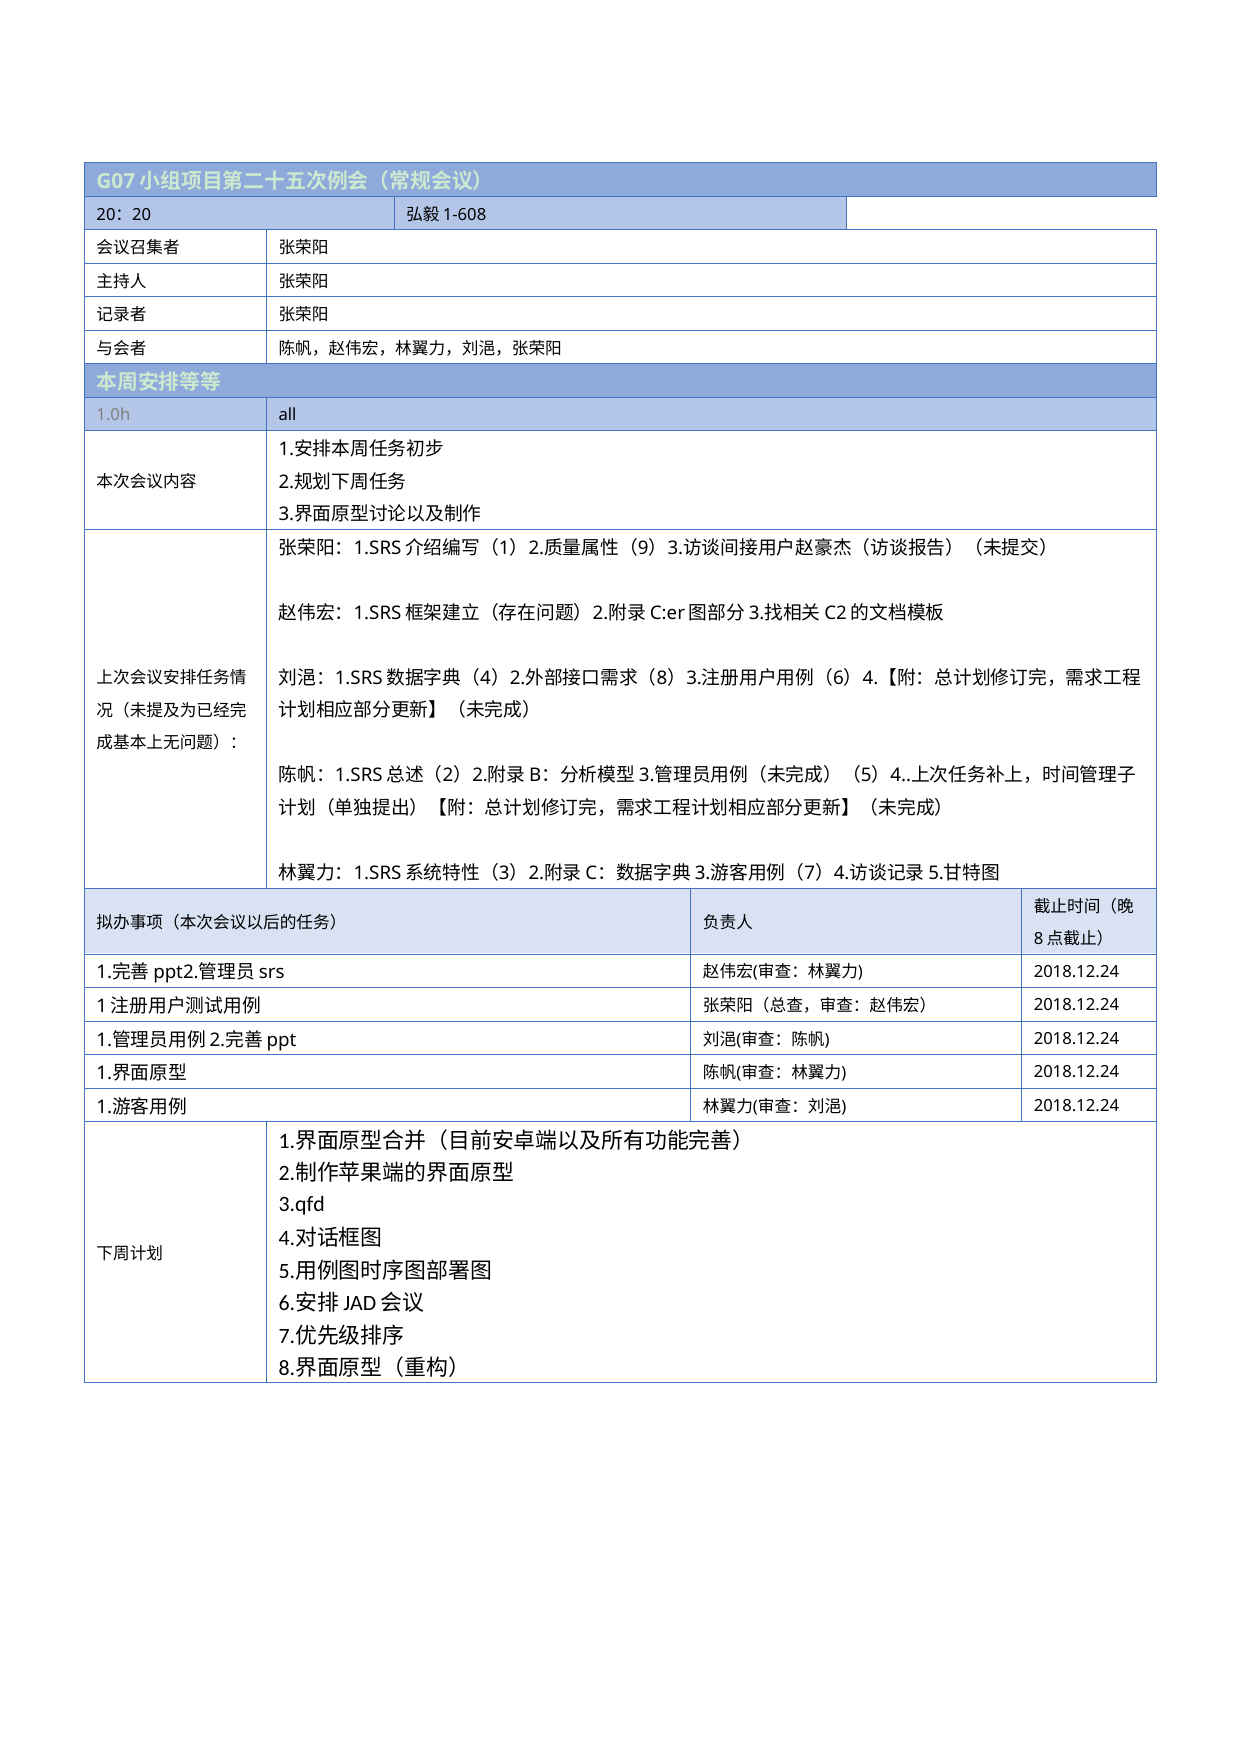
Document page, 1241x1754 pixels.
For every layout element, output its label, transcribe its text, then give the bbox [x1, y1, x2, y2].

table_cell 2018.12.24 [1022, 1055, 1156, 1088]
table_cell 与会者 [85, 331, 266, 363]
table_cell 林翼力(审查：刘浥) [691, 1089, 1021, 1121]
table_cell 赵伟宏(审查：林翼力) [691, 955, 1021, 987]
table_cell 会议召集者 [85, 230, 266, 263]
table_cell 1.0h [85, 398, 266, 430]
table_cell 截止时间（晚8点截止） [1022, 889, 1156, 953]
table_cell 1.完善ppt2.管理员srs [85, 955, 690, 987]
table_cell 张荣阳 [267, 264, 1156, 296]
table_cell 2018.12.24 [1022, 988, 1156, 1021]
table_cell 张荣阳（总查，审查：赵伟宏） [691, 988, 1021, 1021]
table_cell 本次会议内容 [85, 431, 266, 529]
table_cell 张荣阳：1.SRS介绍编写（1）2.质量属性（9）3.访谈间接用户赵豪杰（访谈报告）（未提交） 赵伟宏：1.SRS框架建立（存在问题）2.附录C:er图部分3.找相关C2的文档模板 刘浥：1.SRS数据字典（4）2.外部接口需求（8）3.注册用户用例（6）4.【附：总计划修订完，需求工程计划相应部分更新】（未完成） 陈帆：1.SRS总述（2）2.附录B：分析模型3.管理员用例（未完成）（5）4..上次任务补上，时间管理子计划（单独提出）【附：总计划修订完，需求工程计划相应部分更新】（未完成） 林翼力：1.SRS系统特性（3）2.附录C：数据字典3.游客用例（7）4.访谈记录5.甘特图 [267, 530, 1156, 887]
table_cell 本周安排等等 [85, 364, 1156, 397]
table_cell 下周计划 [85, 1122, 266, 1382]
table_cell 2018.12.24 [1022, 1022, 1156, 1054]
table_cell all [267, 398, 1156, 430]
table_cell 张荣阳 [267, 297, 1156, 330]
table_cell 负责人 [691, 889, 1021, 953]
table_cell 主持人 [85, 264, 266, 296]
table_cell 弘毅1-608 [395, 197, 846, 229]
table_cell 陈帆(审查：林翼力) [691, 1055, 1021, 1088]
table_cell 上次会议安排任务情况（未提及为已经完成基本上无问题）： [85, 530, 266, 887]
table_cell 拟办事项（本次会议以后的任务） [85, 889, 690, 953]
table_cell 1.游客用例 [85, 1089, 690, 1121]
table_cell 2018.12.24 [1022, 1089, 1156, 1121]
table_cell 20：20 [85, 197, 394, 229]
table_cell 1.界面原型合并（目前安卓端以及所有功能完善） 2.制作苹果端的界面原型 3.qfd 4.对话框图 5.用例图时序图部署图 6.安排JAD会议 7.优先级排序 8.界面原型（重构） [267, 1122, 1156, 1382]
table_cell 陈帆，赵伟宏，林翼力，刘浥，张荣阳 [267, 331, 1156, 363]
table_cell 1.管理员用例2.完善ppt [85, 1022, 690, 1054]
table_cell 2018.12.24 [1022, 955, 1156, 987]
table_cell 刘浥(审查：陈帆) [691, 1022, 1021, 1054]
table_header G07小组项目第二十五次例会（常规会议） [85, 163, 1156, 196]
table_cell 记录者 [85, 297, 266, 330]
table_cell 1.界面原型 [85, 1055, 690, 1088]
table_cell 张荣阳 [267, 230, 1156, 263]
table_cell 1注册用户测试用例 [85, 988, 690, 1021]
table_cell 1.安排本周任务初步 2.规划下周任务 3.界面原型讨论以及制作 [267, 431, 1156, 529]
